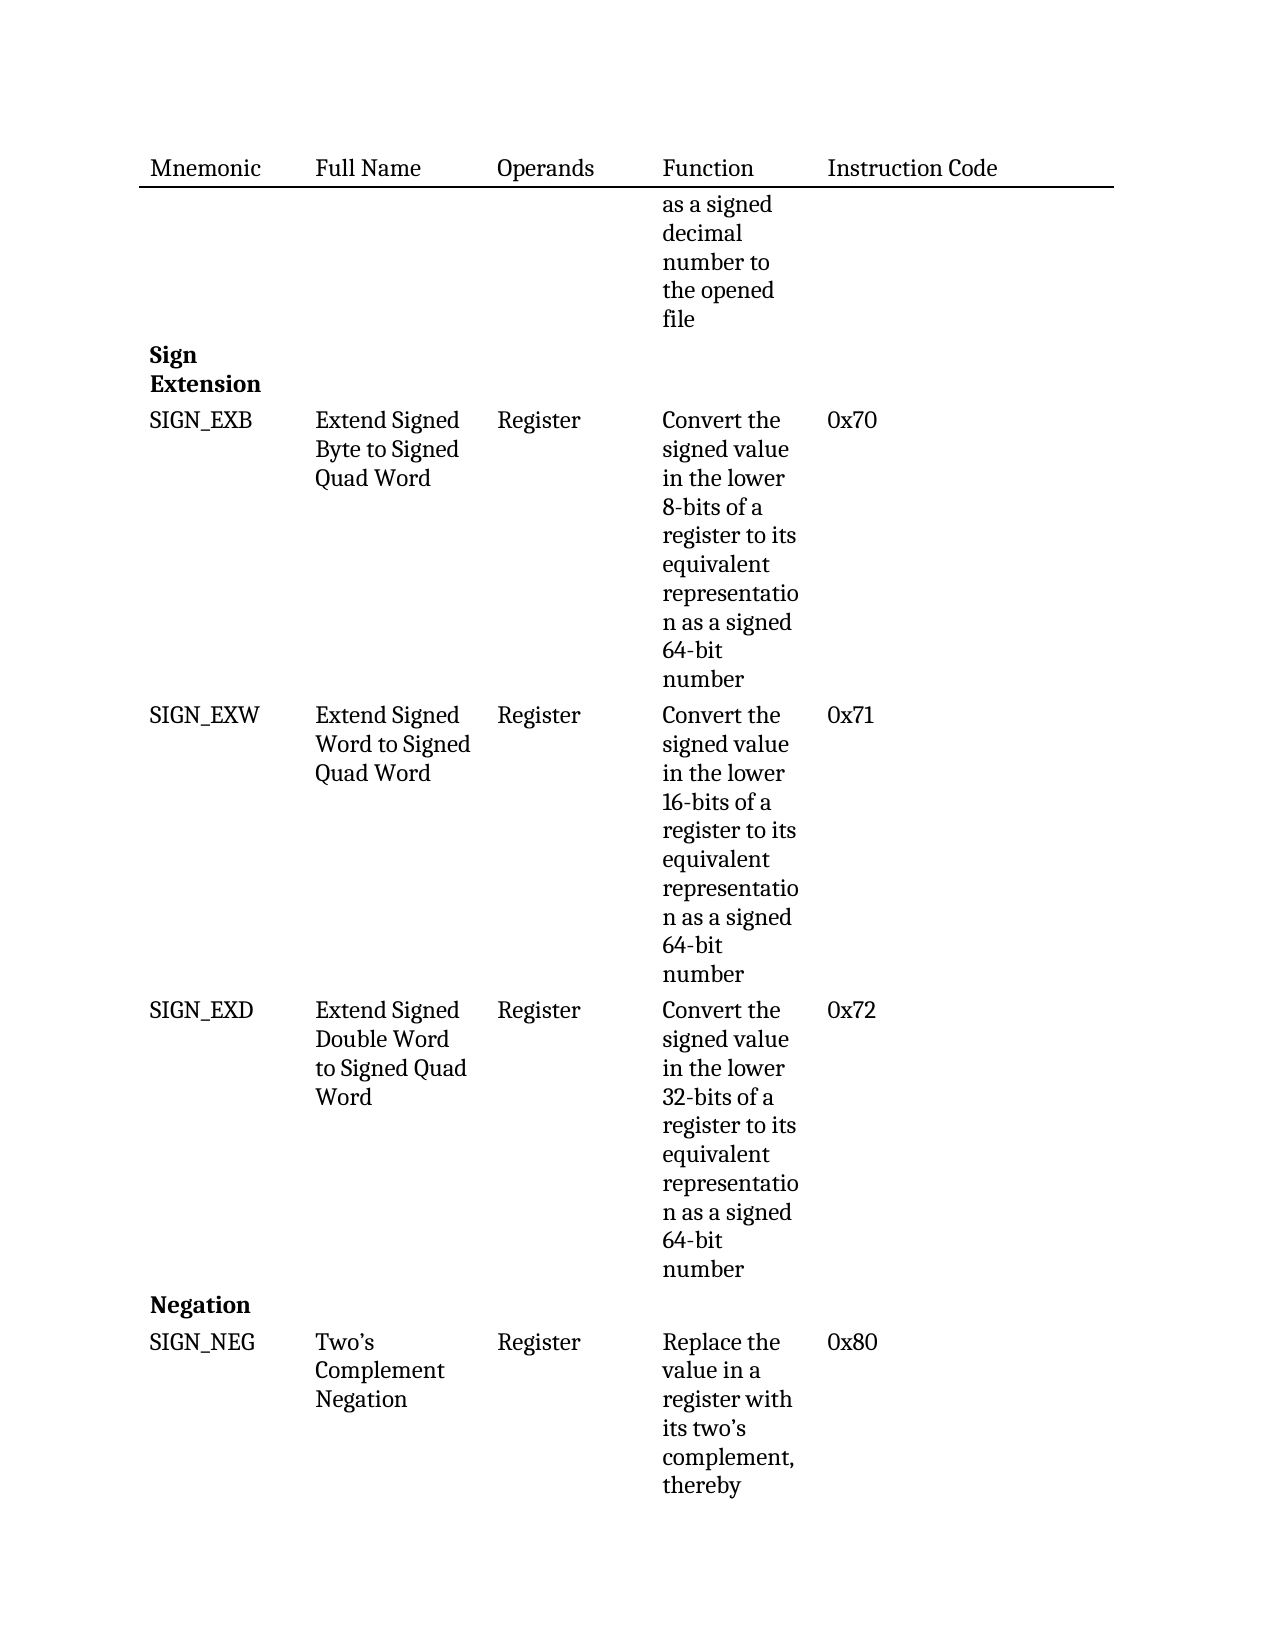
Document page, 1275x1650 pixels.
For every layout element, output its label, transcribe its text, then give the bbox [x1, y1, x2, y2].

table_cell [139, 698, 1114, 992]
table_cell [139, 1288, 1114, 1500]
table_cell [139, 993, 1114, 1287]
table_header Instruction Code [816, 150, 1114, 186]
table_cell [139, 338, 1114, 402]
table_header Full Name [304, 150, 486, 186]
table_header Mnemonic [139, 150, 304, 186]
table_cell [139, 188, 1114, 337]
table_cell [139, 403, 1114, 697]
table_header Function [651, 150, 816, 186]
table_header Operands [486, 150, 651, 186]
